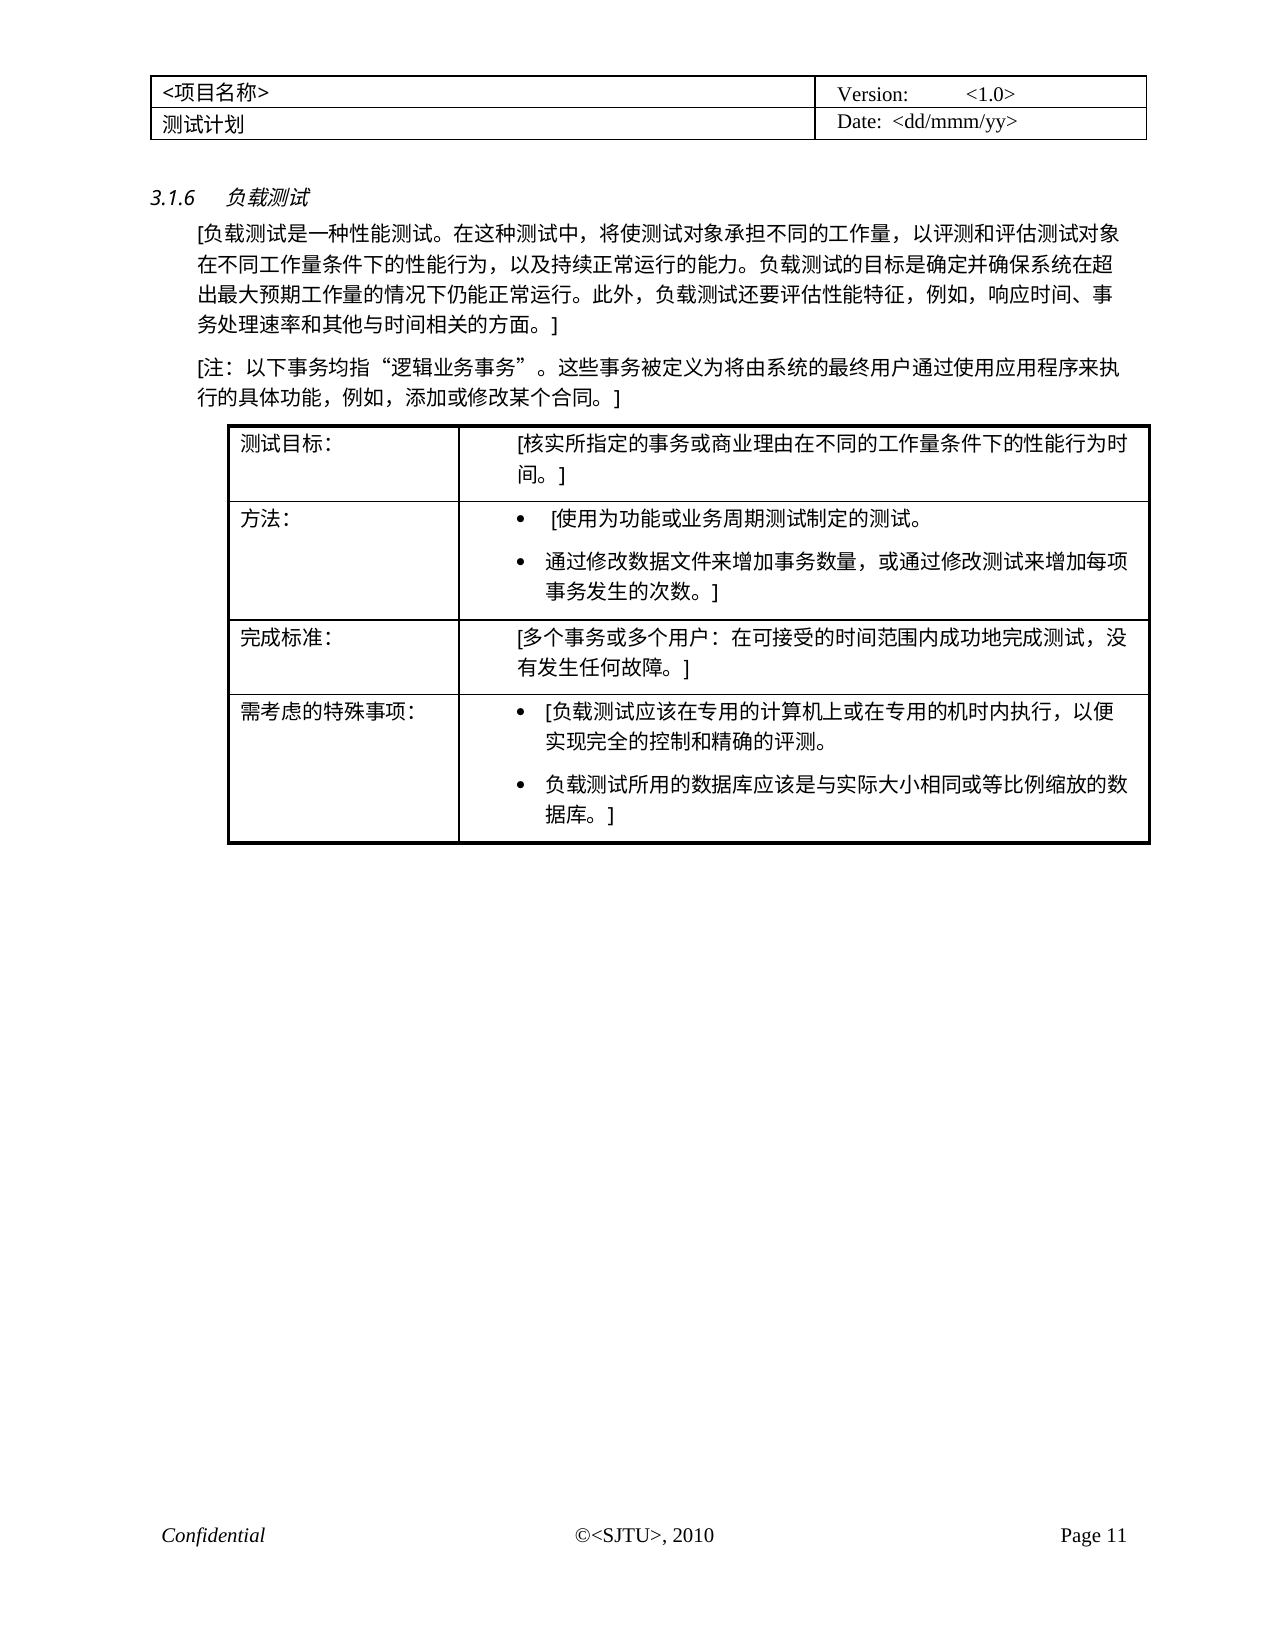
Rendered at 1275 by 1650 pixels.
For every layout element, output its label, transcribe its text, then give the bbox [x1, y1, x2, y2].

subtitle 负载测试 [150, 181, 1125, 211]
table_cell [使用为功能或业务周期测试制定的测试。 通过修改数据文件来增加事务数量，或通过修改测试来增加每项 事务发生的次数。] [460, 502, 1148, 619]
table_header 测试目标： [230, 428, 458, 501]
table_cell 完成标准： [230, 621, 458, 694]
table_cell 方法： [230, 502, 458, 619]
table_cell 需考虑的特殊事项： [230, 695, 458, 841]
text [负载测试是一种性能测试。在这种测试中，将使测试对象承担不同的工作量，以评测和评估测试对象在不同工作量条件下的性能行为，以及持续正常运行的能力。负载测试的目标是确定并确保系统在超出最大预期工作量的情况下仍能正常运行。此外，负载测试还要评估性能特征，例如，响应时间、事务处理速率和其他与时间相关的方面。] [197, 218, 1125, 339]
table_cell [多个事务或多个用户：在可接受的时间范围内成功地完成测试，没有发生任何故障。] [460, 621, 1148, 694]
table_cell [负载测试应该在专用的计算机上或在专用的机时内执行，以便 实现完全的控制和精确的评测。 负载测试所用的数据库应该是与实际大小相同或等比例缩放的数 据库。] [460, 695, 1148, 841]
table_header [核实所指定的事务或商业理由在不同的工作量条件下的性能行为时间。] [460, 428, 1148, 501]
text [注：以下事务均指“逻辑业务事务”。这些事务被定义为将由系统的最终用户通过使用应用程序来执行的具体功能，例如，添加或修改某个合同。] [197, 351, 1125, 412]
